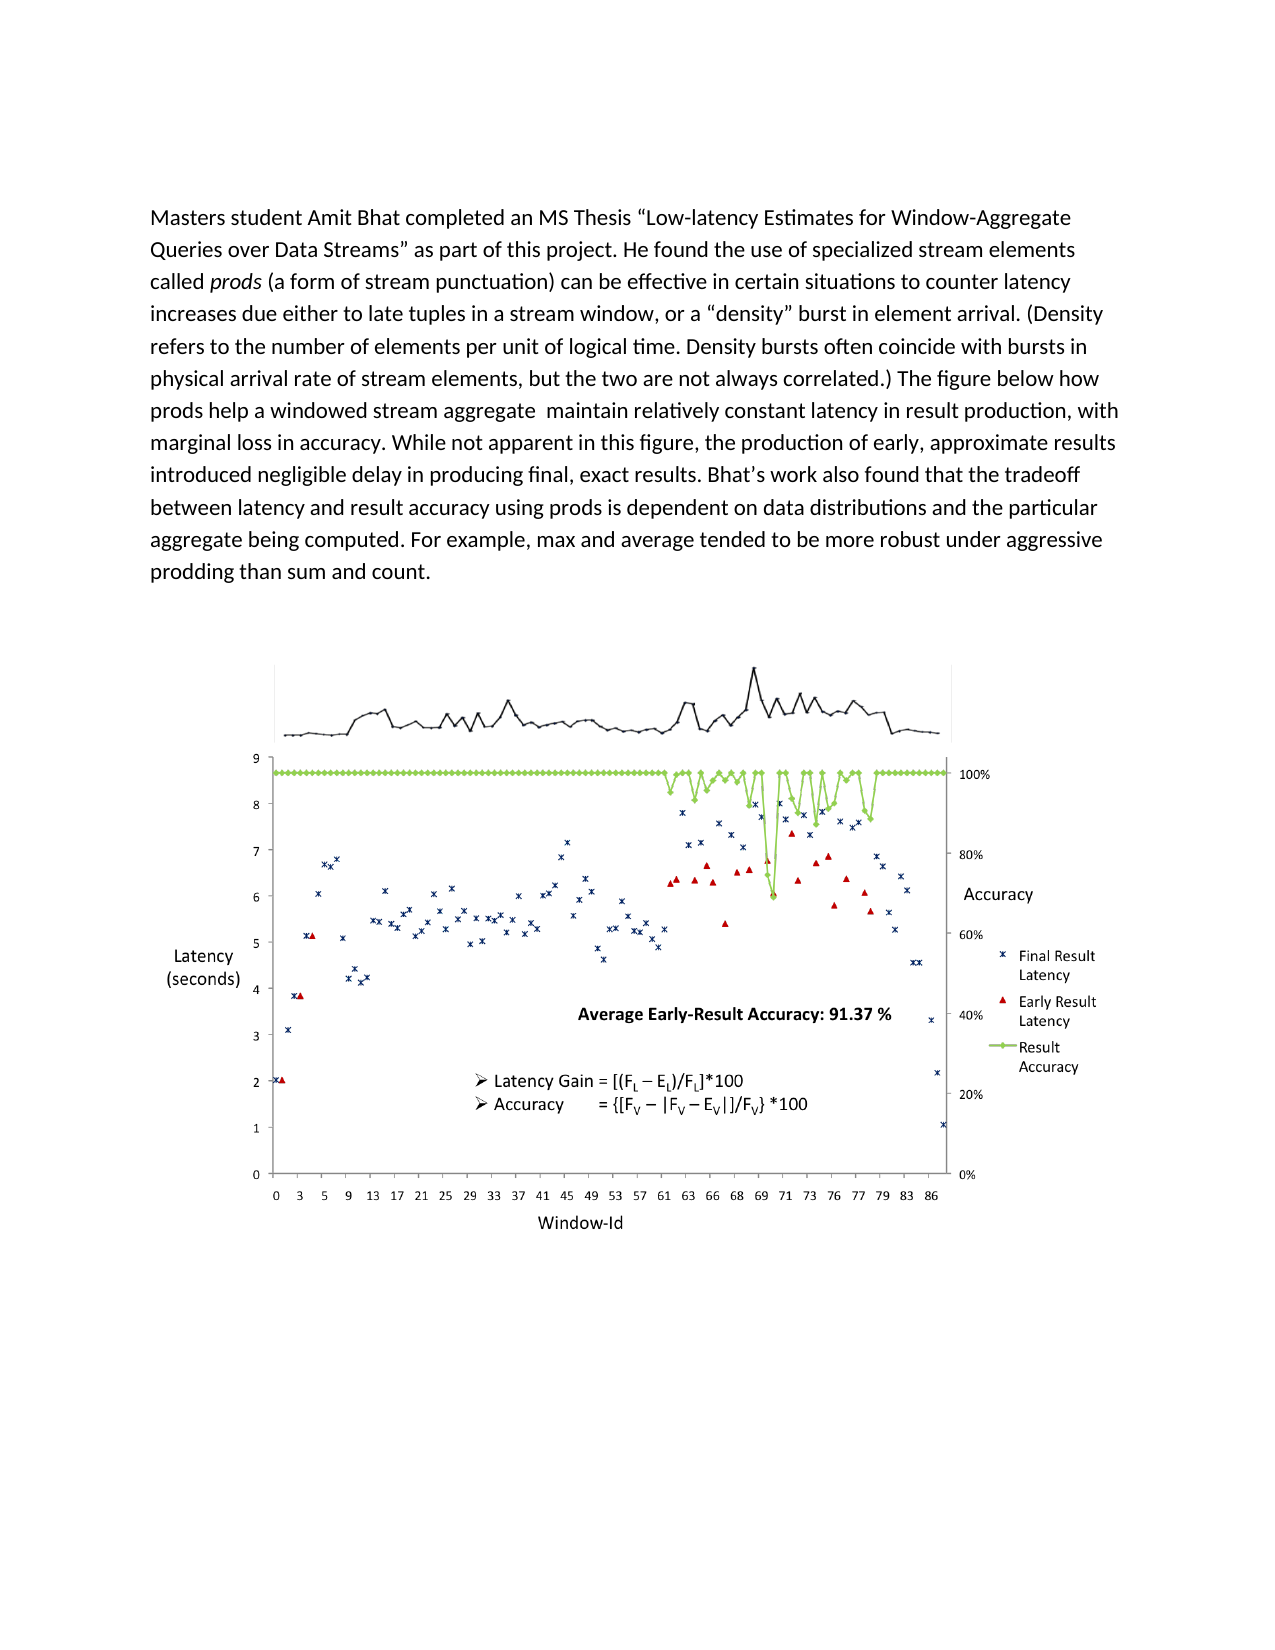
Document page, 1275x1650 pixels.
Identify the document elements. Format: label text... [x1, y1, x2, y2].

text Masters student Amit Bhat completed an MS Thesis “Low-latency Estimates for Window-Aggregate Queries over Data Streams” as part of this project. He found the use of specialized stream elements called prods (a form of stream punctuation) can be effective in certain situations to counter latency increases due either to late tuples in a stream window, or a “density” burst in element arrival. (Density refers to the number of elements per unit of logical time. Density bursts often coincide with bursts in physical arrival rate of stream elements, but the two are not always correlated.) The figure below how prods help a windowed stream aggregate maintain relatively constant latency in result production, with marginal loss in accuracy. While not apparent in this figure, the production of early, approximate results introduced negligible delay in producing final, exact results. Bhat’s work also found that the tradeoff between latency and result accuracy using prods is dependent on data distributions and the particular aggregate being computed. For example, max and average tended to be more robust under aggressive prodding than sum and count. [150, 203, 1125, 585]
picture [150, 610, 1126, 1235]
